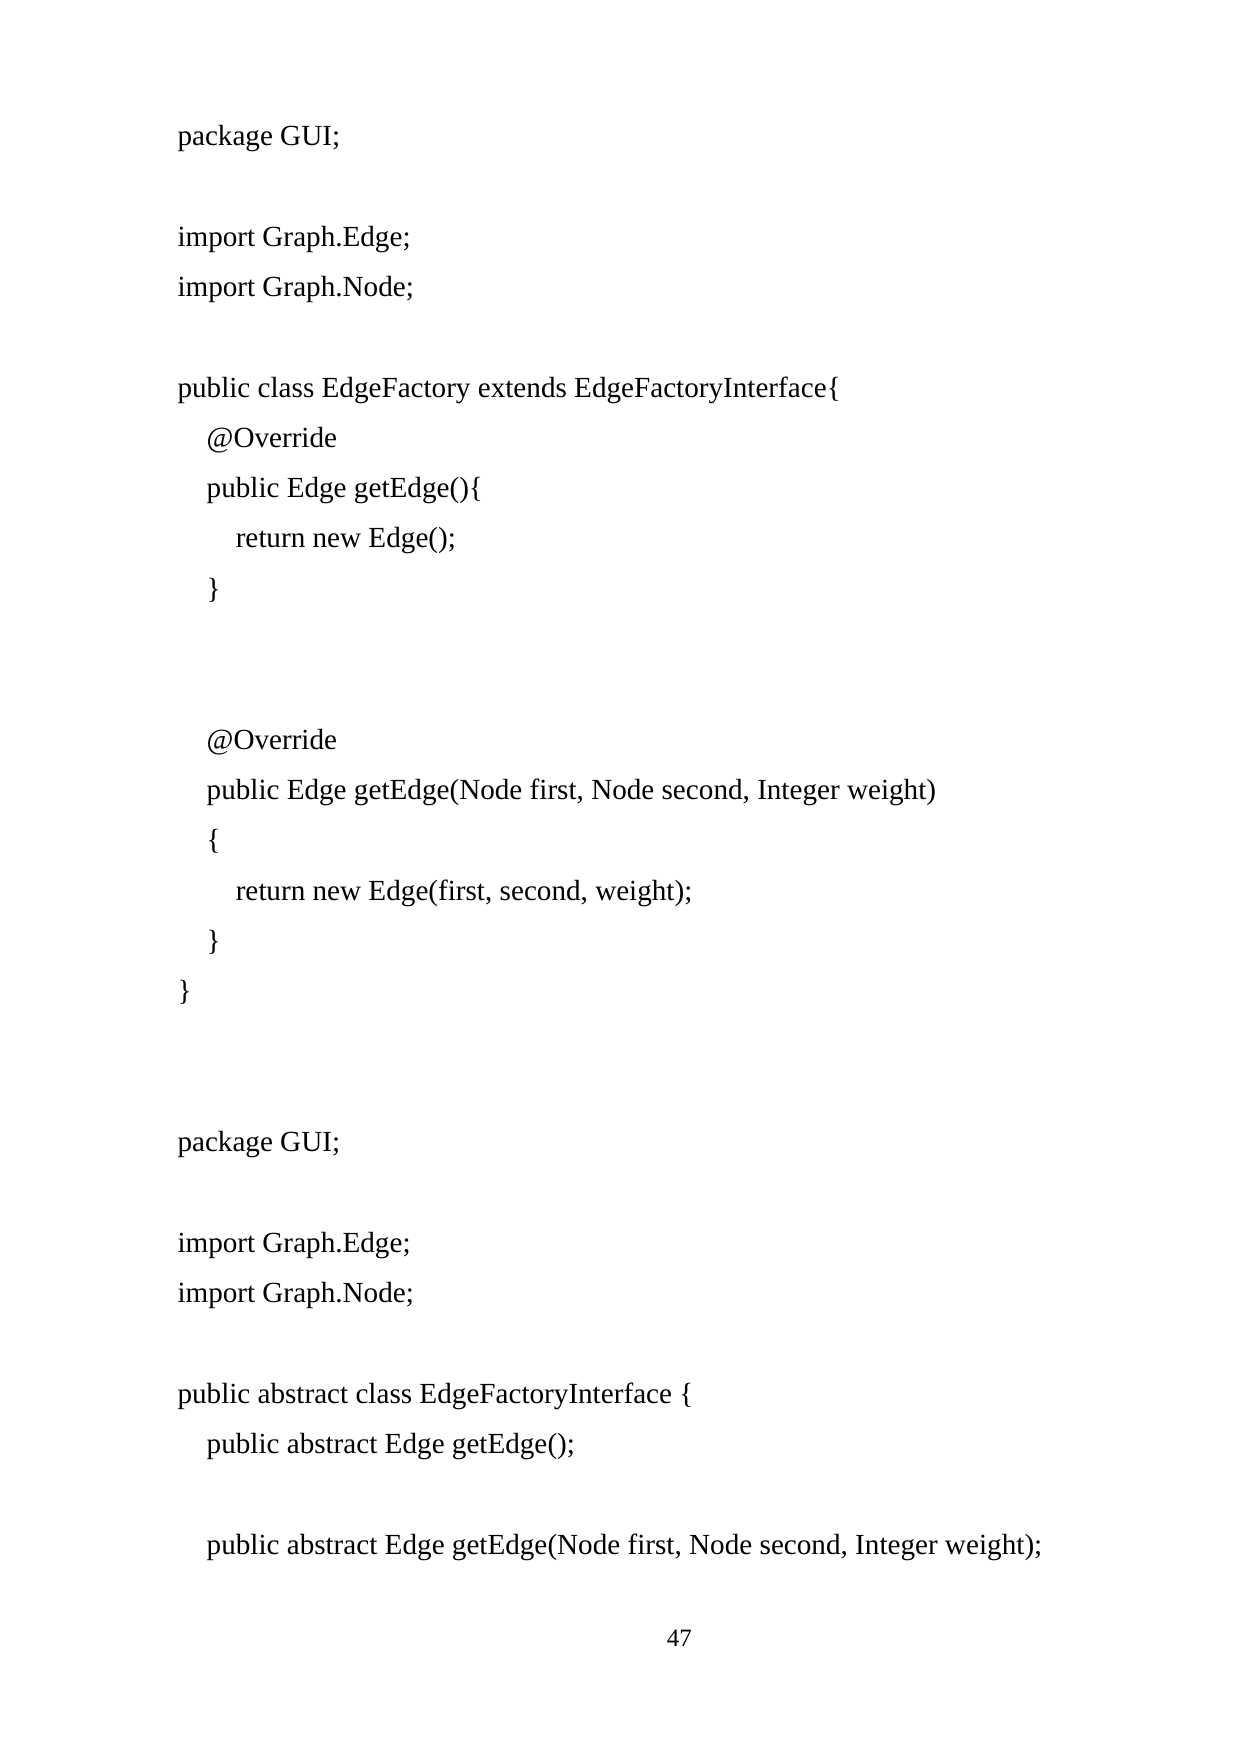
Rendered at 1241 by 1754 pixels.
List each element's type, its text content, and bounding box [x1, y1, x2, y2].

text package GUI; [177, 118, 1181, 152]
text import Graph.Edge; [177, 1225, 1181, 1258]
text @Override [177, 420, 1181, 453]
text { [177, 822, 1181, 856]
text } [177, 973, 1181, 1007]
text public abstract class EdgeFactoryInterface { [177, 1376, 1181, 1409]
text public abstract Edge getEdge(Node first, Node second, Integer weight); [177, 1527, 1181, 1560]
text public abstract Edge getEdge(); [177, 1426, 1181, 1460]
text import Graph.Node; [177, 269, 1181, 303]
text public Edge getEdge(){ [177, 470, 1181, 504]
text return new Edge(first, second, weight); [177, 873, 1181, 906]
text import Graph.Node; [177, 1275, 1181, 1309]
text public class EdgeFactory extends EdgeFactoryInterface{ [177, 370, 1181, 403]
text return new Edge(); [177, 521, 1181, 554]
text @Override [177, 722, 1181, 755]
text } [177, 571, 1181, 604]
text package GUI; [177, 1124, 1181, 1158]
text import Graph.Edge; [177, 219, 1181, 252]
text public Edge getEdge(Node first, Node second, Integer weight) [177, 772, 1181, 806]
text } [177, 923, 1181, 957]
